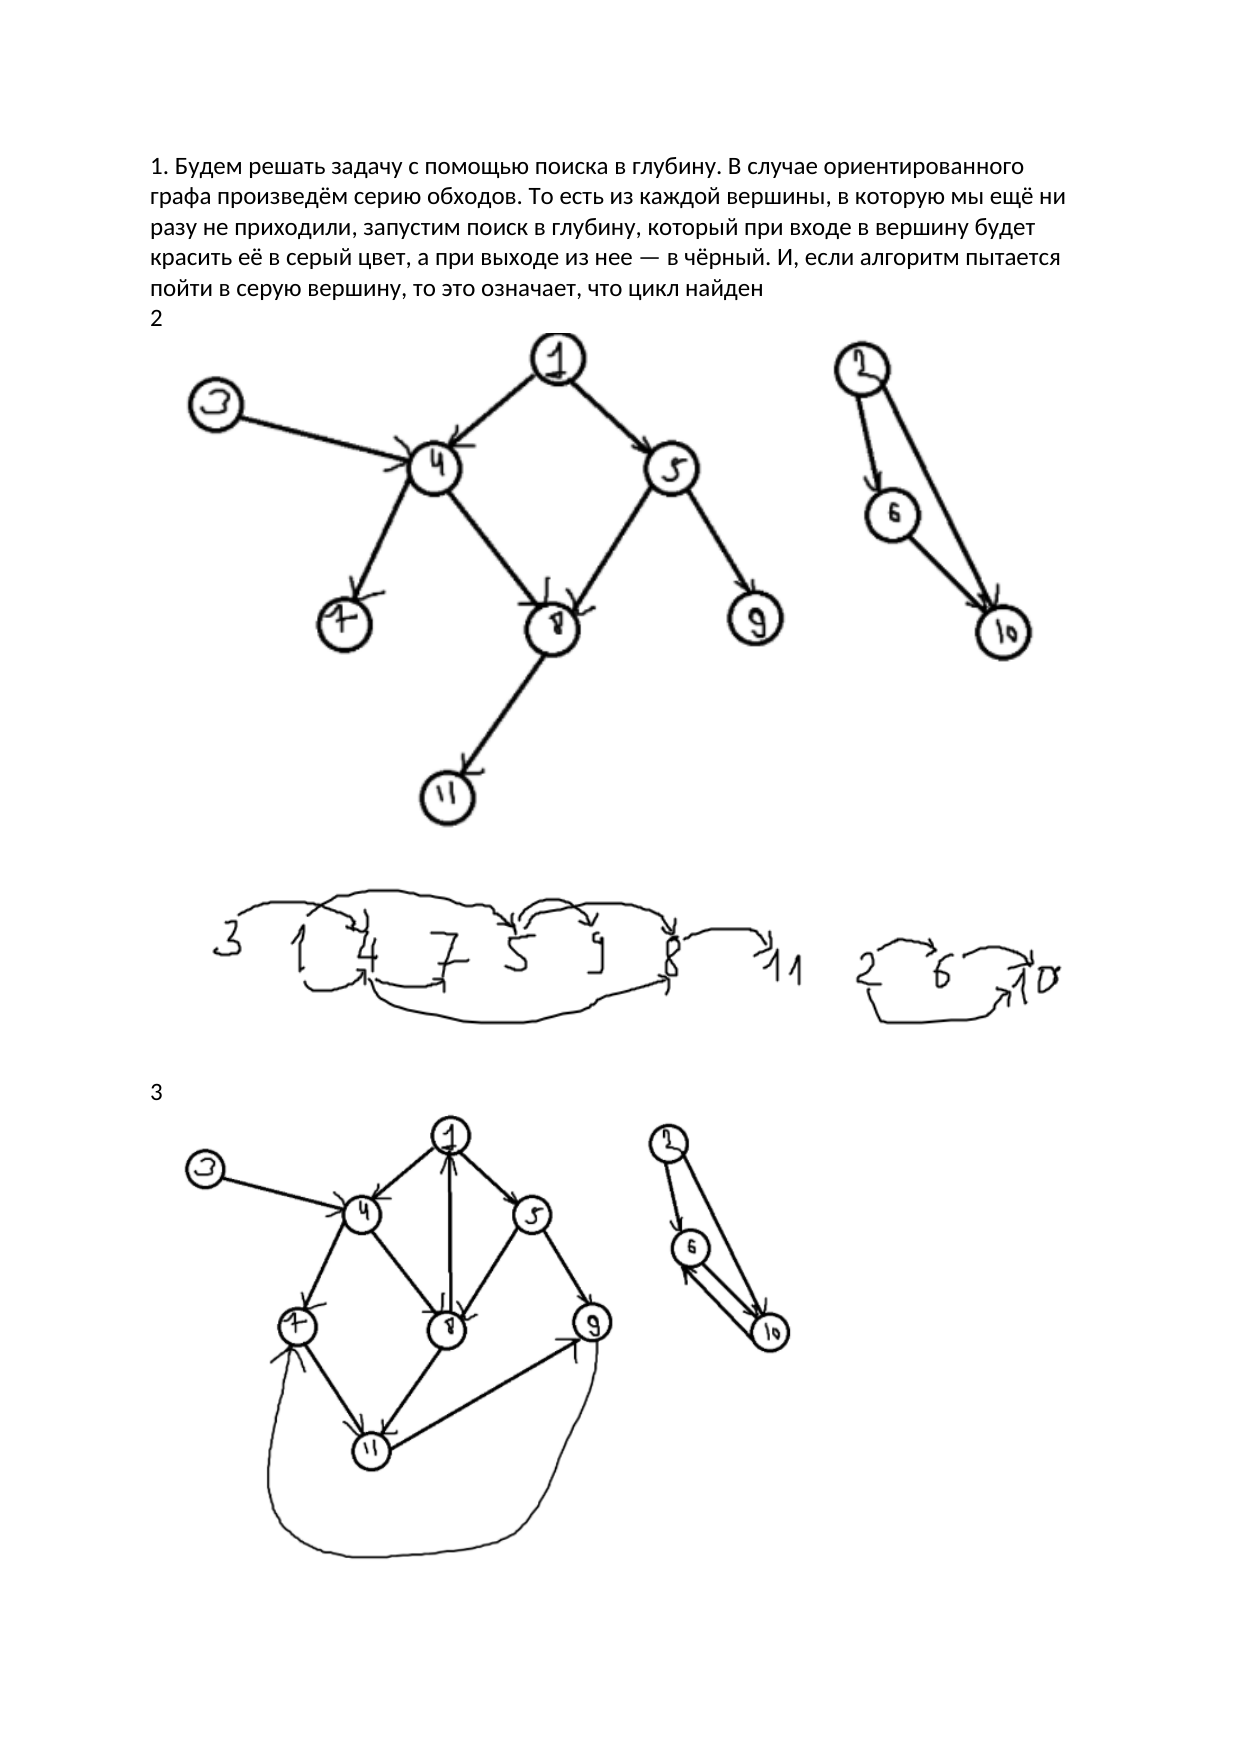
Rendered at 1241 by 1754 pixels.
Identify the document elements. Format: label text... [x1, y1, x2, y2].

text 3 [150, 1076, 1090, 1106]
picture [150, 1106, 816, 1594]
text 1. Будем решать задачу с помощью поиска в глубину. В случае ориентированного графа произведём серию обходов. То есть из каждой вершины, в которую мы ещё ни разу не приходили, запустим поиск в глубину, который при входе в вершину будет красить её в серый цвет, а при выходе из нее — в чёрный. И, если алгоритм пытается пойти в серую вершину, то это означает, что цикл найден [150, 150, 1090, 303]
text 2 [150, 303, 1090, 333]
picture [150, 333, 1091, 1076]
